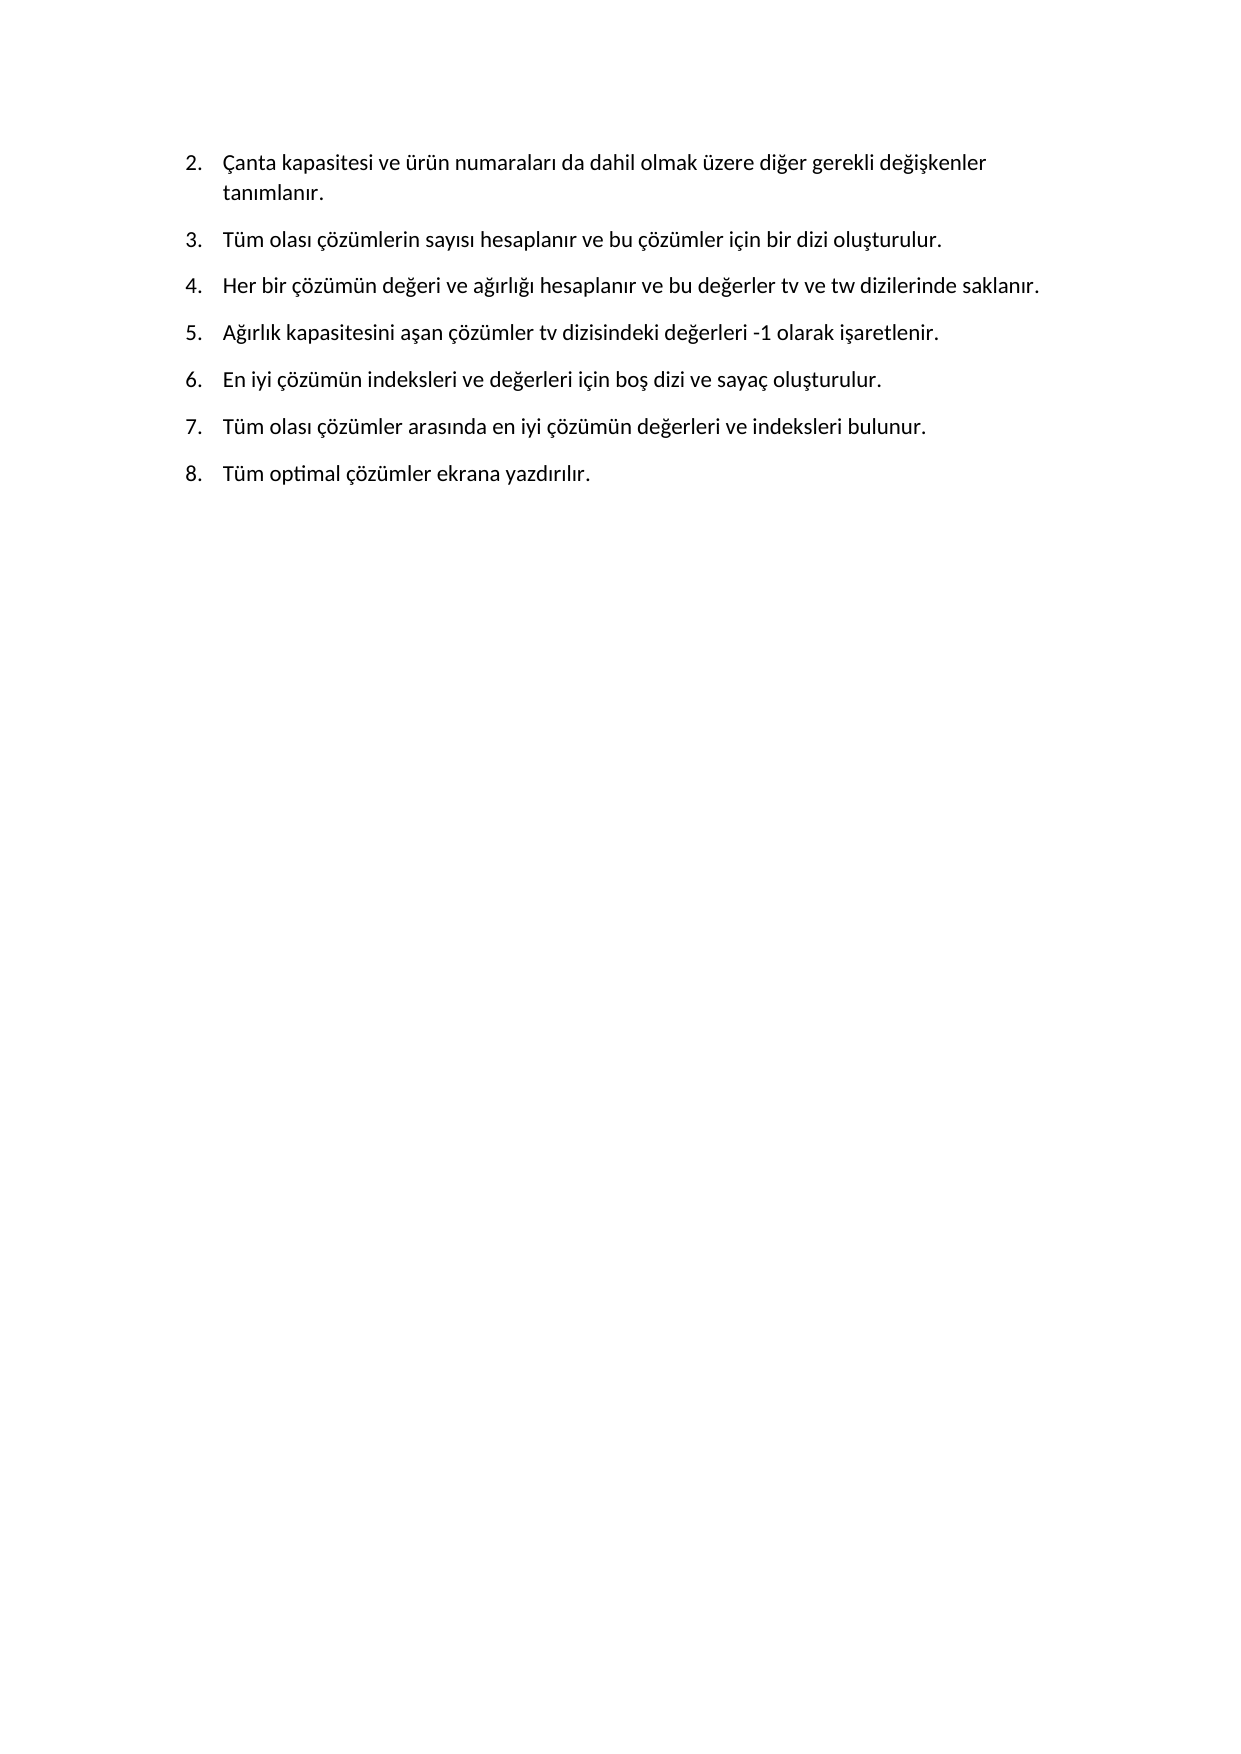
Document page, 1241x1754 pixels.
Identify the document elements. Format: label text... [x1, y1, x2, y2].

list En iyi çözümün indeksleri ve değerleri için boş dizi ve sayaç oluşturulur. [185, 365, 1093, 393]
list Her bir çözümün değeri ve ağırlığı hesaplanır ve bu değerler tv ve tw dizilerinde saklanır. [185, 272, 1093, 299]
list Ağırlık kapasitesini aşan çözümler tv dizisindeki değerleri -1 olarak işaretlenir. [185, 318, 1093, 346]
list Tüm olası çözümlerin sayısı hesaplanır ve bu çözümler için bir dizi oluşturulur. [185, 225, 1093, 253]
list Çanta kapasitesi ve ürün numaraları da dahil olmak üzere diğer gerekli değişkenler tanımlanır. [185, 148, 1093, 206]
list Tüm olası çözümler arasında en iyi çözümün değerleri ve indeksleri bulunur. [185, 412, 1093, 440]
list Tüm optimal çözümler ekrana yazdırılır. [185, 459, 1093, 487]
